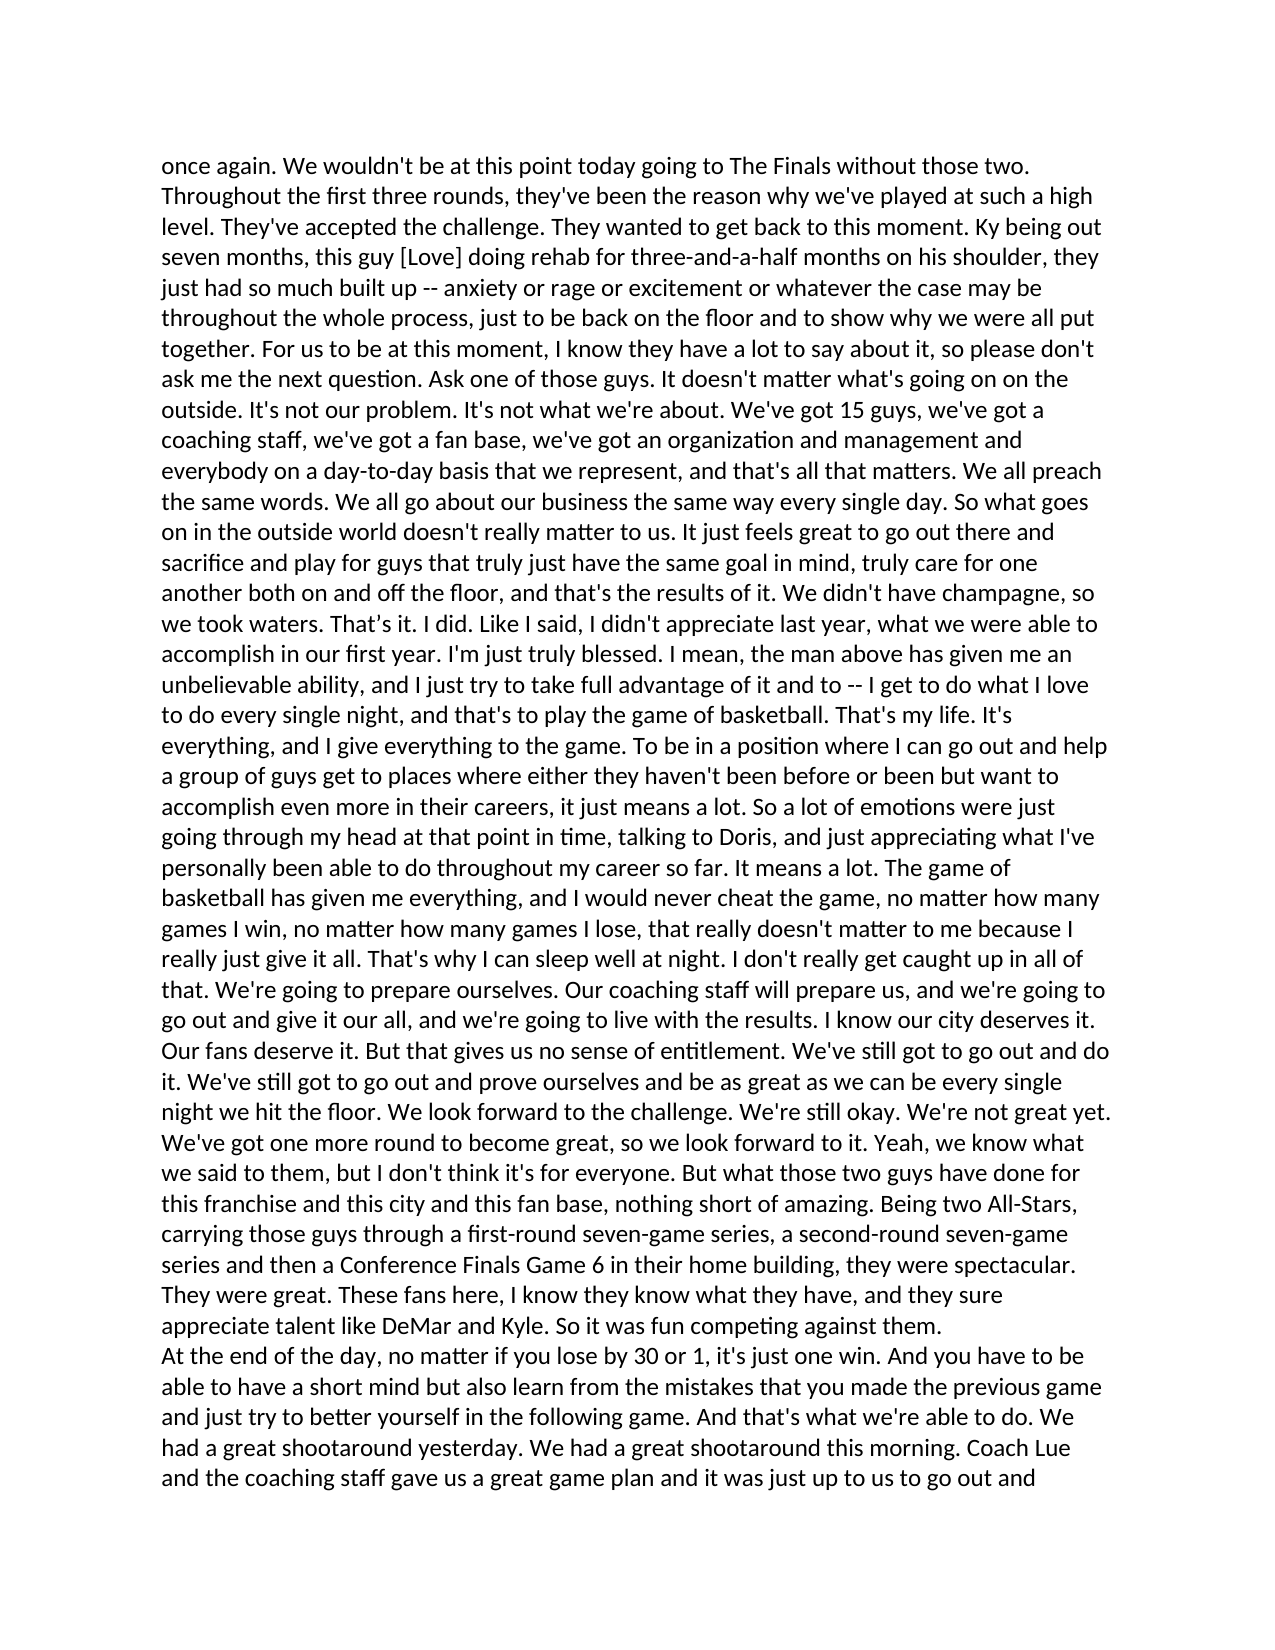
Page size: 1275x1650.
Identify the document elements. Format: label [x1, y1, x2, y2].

table_cell [150, 1340, 1125, 1493]
table_cell [150, 150, 1125, 1340]
